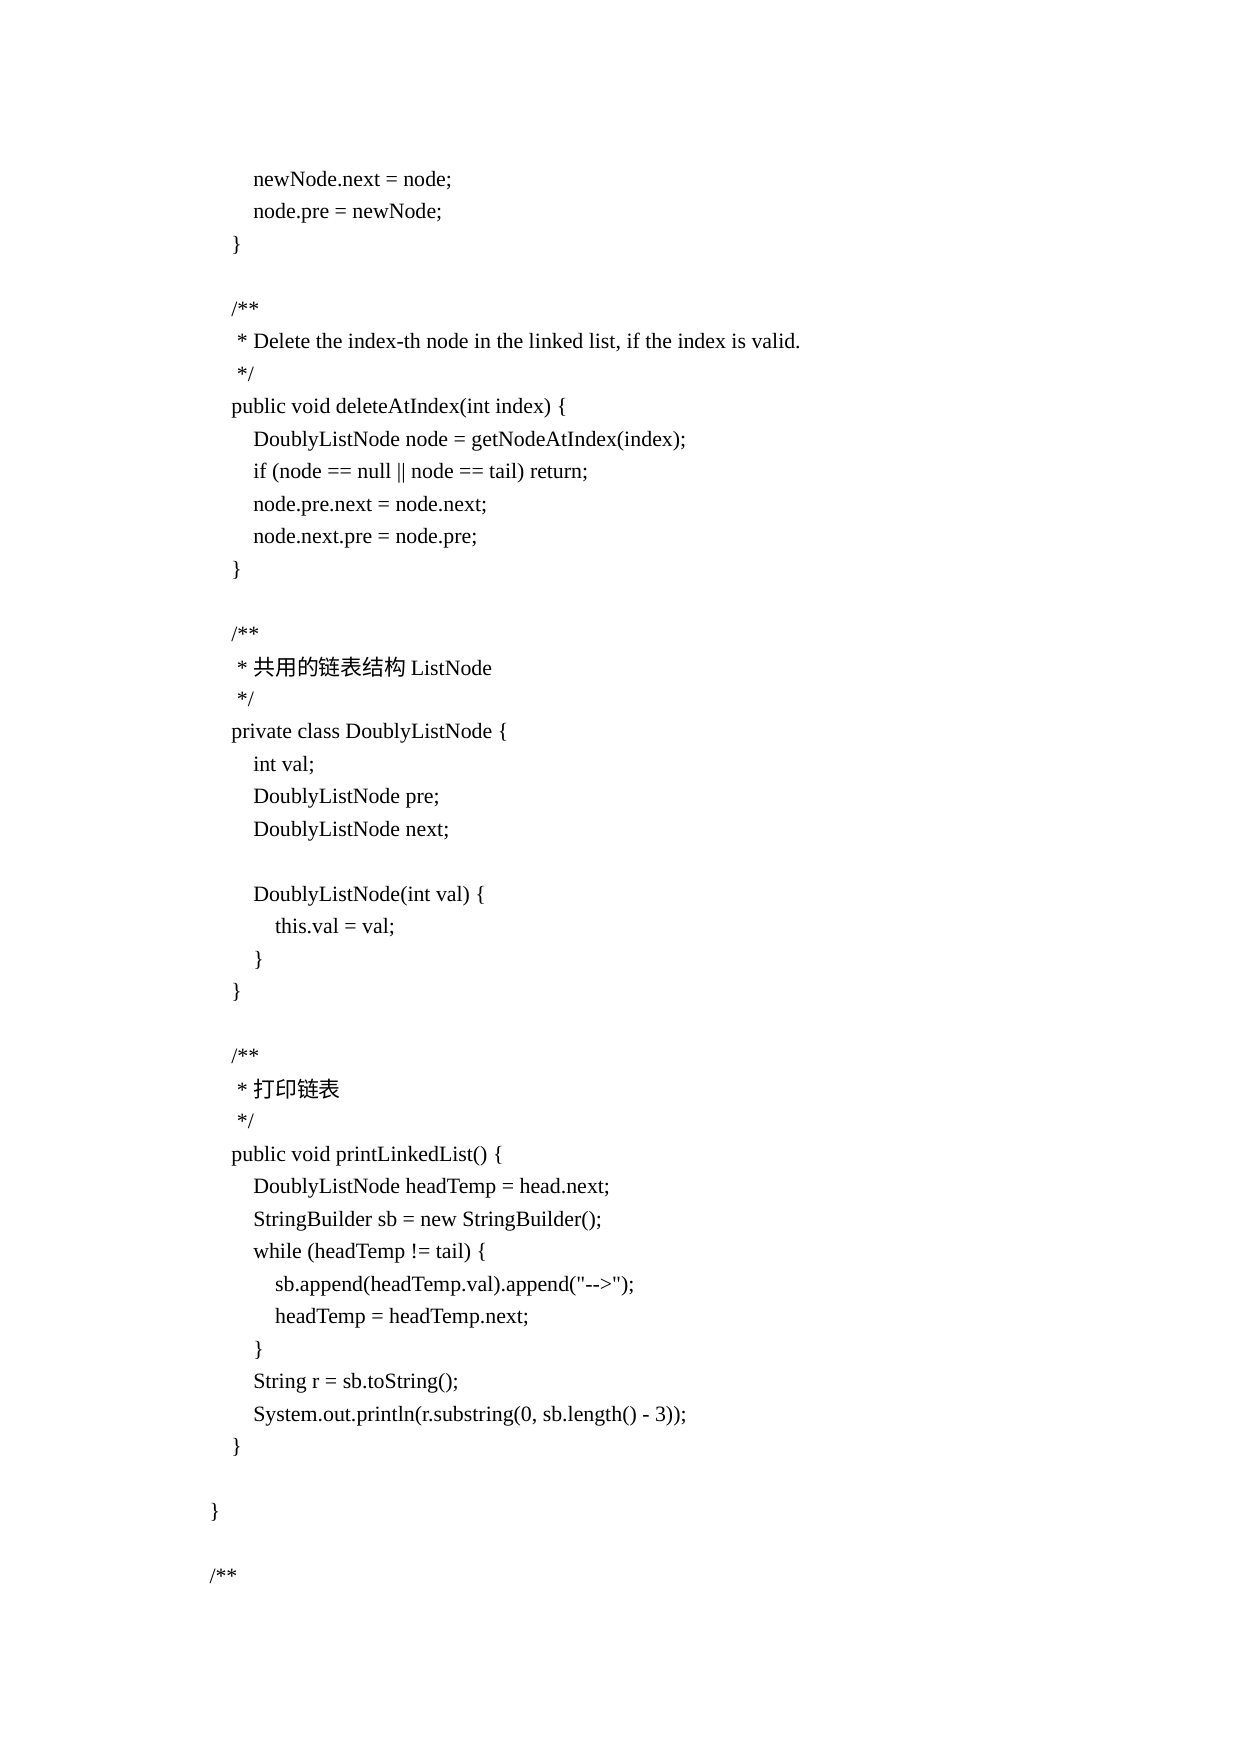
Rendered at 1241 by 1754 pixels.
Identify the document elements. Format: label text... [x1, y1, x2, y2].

text DoublyListNode node = getNodeAtIndex(index); [187, 422, 1053, 454]
text } [187, 942, 1053, 974]
text if (node == null || node == tail) return; [187, 454, 1053, 487]
text /** [187, 1559, 1053, 1592]
text node.pre.next = node.next; [187, 487, 1053, 519]
text String r = sb.toString(); [187, 1364, 1053, 1397]
text while (headTemp != tail) { [187, 1234, 1053, 1267]
text private class DoublyListNode { [187, 714, 1053, 747]
text public void deleteAtIndex(int index) { [187, 389, 1053, 422]
text StringBuilder sb = new StringBuilder(); [187, 1202, 1053, 1234]
text /** [187, 292, 1053, 324]
text DoublyListNode next; [187, 812, 1053, 844]
text } [187, 1429, 1053, 1462]
text DoublyListNode pre; [187, 779, 1053, 812]
text headTemp = headTemp.next; [187, 1299, 1053, 1332]
text */ [187, 682, 1053, 714]
text newNode.next = node; [187, 162, 1053, 194]
text node.pre = newNode; [187, 194, 1053, 227]
text int val; [187, 747, 1053, 779]
text this.val = val; [187, 909, 1053, 942]
text */ [187, 357, 1053, 389]
text public void printLinkedList() { [187, 1137, 1053, 1169]
text /** [187, 617, 1053, 649]
text } [187, 1332, 1053, 1364]
text } [187, 1494, 1053, 1527]
text sb.append(headTemp.val).append("-->"); [187, 1267, 1053, 1299]
text node.next.pre = node.pre; [187, 519, 1053, 552]
text * 打印链表 [187, 1072, 1053, 1104]
text /** [187, 1039, 1053, 1072]
text } [187, 227, 1053, 259]
text DoublyListNode(int val) { [187, 877, 1053, 909]
text DoublyListNode headTemp = head.next; [187, 1169, 1053, 1202]
text System.out.println(r.substring(0, sb.length() - 3)); [187, 1397, 1053, 1429]
text * Delete the index-th node in the linked list, if the index is valid. [187, 324, 1053, 357]
text * 共用的链表结构ListNode [187, 649, 1053, 682]
text */ [187, 1104, 1053, 1137]
text } [187, 552, 1053, 584]
text } [187, 974, 1053, 1007]
